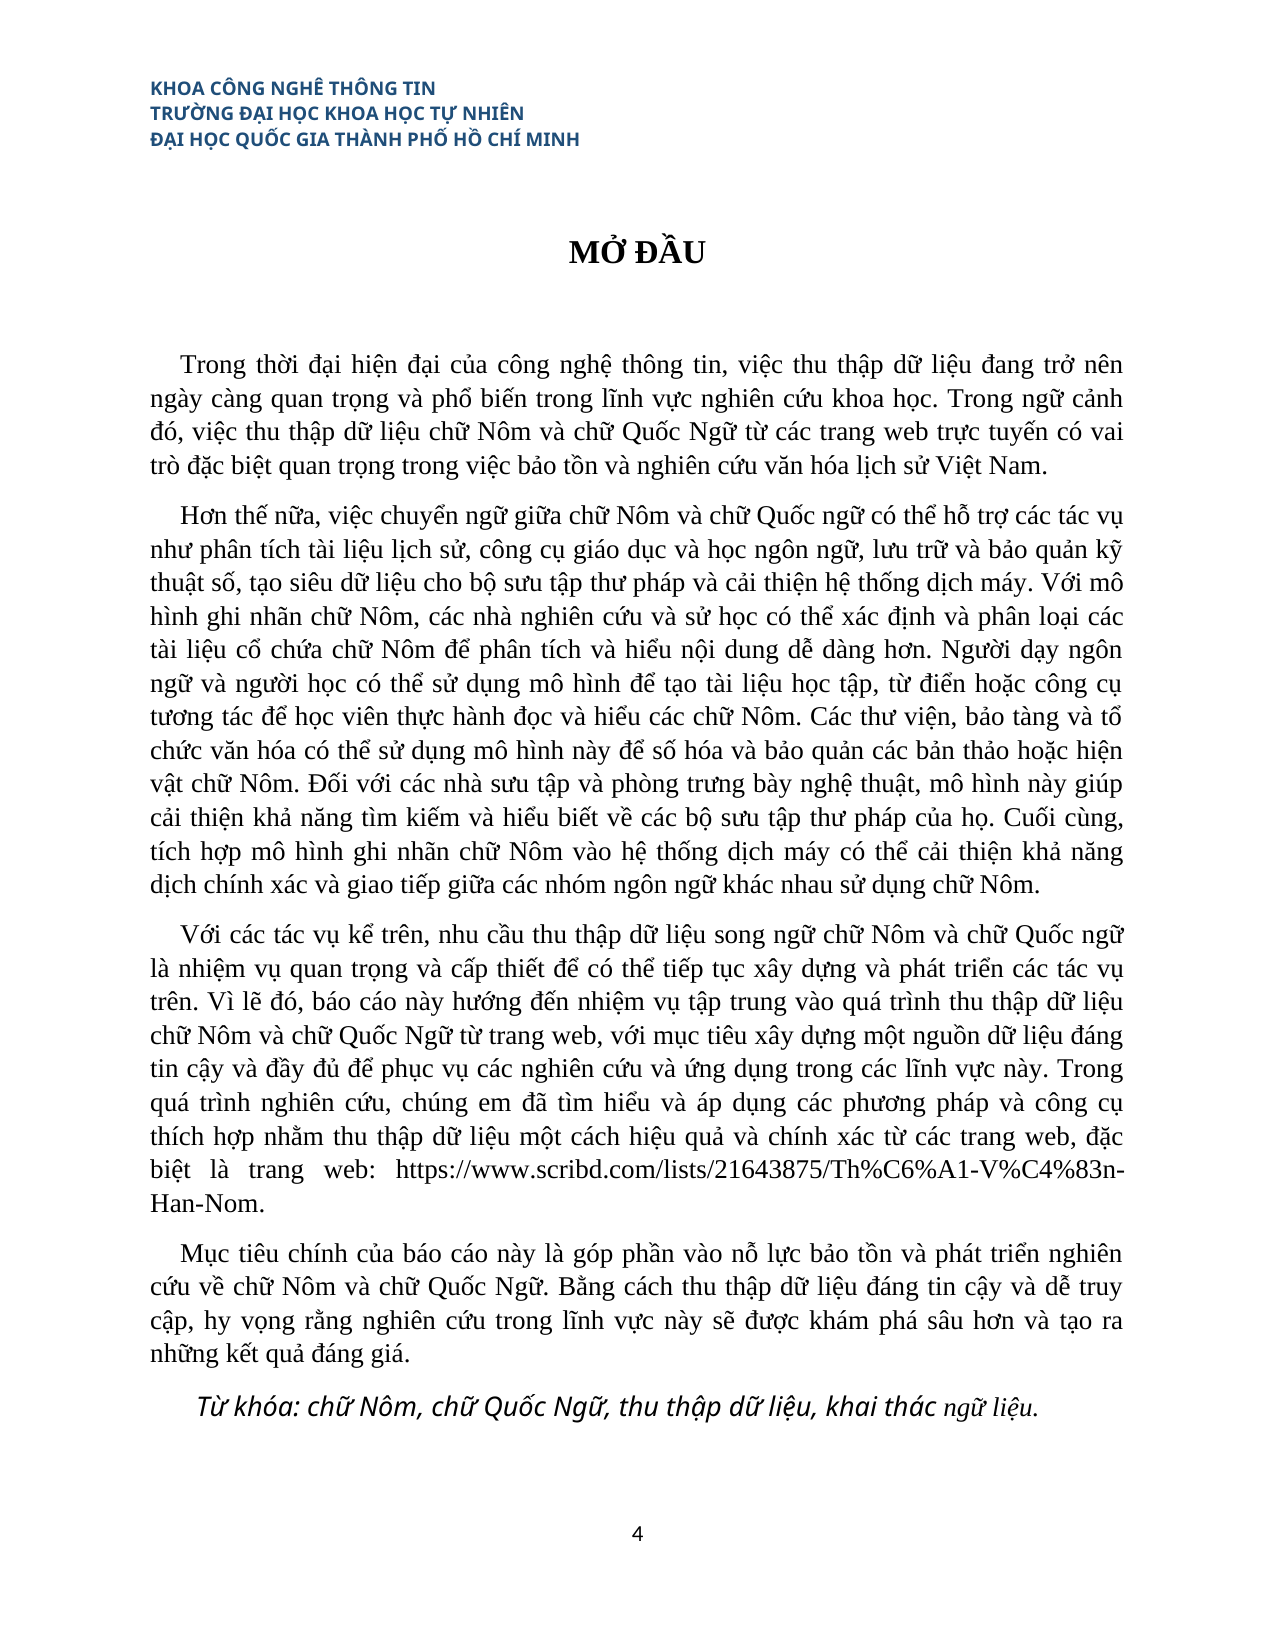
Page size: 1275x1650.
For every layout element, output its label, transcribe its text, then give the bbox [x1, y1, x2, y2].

text Mục tiêu chính của báo cáo này là góp phần vào nỗ lực bảo tồn và phát triển nghiên cứu về chữ Nôm và chữ Quốc Ngữ. Bằng cách thu thập dữ liệu đáng tin cậy và dễ truy cập, hy vọng rằng nghiên cứu trong lĩnh vực này sẽ được khám phá sâu hơn và tạo ra những kết quả đáng giá. [150, 1237, 1125, 1369]
text Với các tác vụ kể trên, nhu cầu thu thập dữ liệu song ngữ chữ Nôm và chữ Quốc ngữ là nhiệm vụ quan trọng và cấp thiết để có thể tiếp tục xây dựng và phát triển các tác vụ trên. Vì lẽ đó, báo cáo này hướng đến nhiệm vụ tập trung vào quá trình thu thập dữ liệu chữ Nôm và chữ Quốc Ngữ từ trang web, với mục tiêu xây dựng một nguồn dữ liệu đáng tin cậy và đầy đủ để phục vụ các nghiên cứu và ứng dụng trong các lĩnh vực này. Trong quá trình nghiên cứu, chúng em đã tìm hiểu và áp dụng các phương pháp và công cụ thích hợp nhằm thu thập dữ liệu một cách hiệu quả và chính xác từ các trang web, đặc biệt là trang web: https://www.scribd.com/lists/21643875/Th%C6%A1-V%C4%83n-Han-Nom. [150, 918, 1125, 1218]
text Trong thời đại hiện đại của công nghệ thông tin, việc thu thập dữ liệu đang trở nên ngày càng quan trọng và phổ biến trong lĩnh vực nghiên cứu khoa học. Trong ngữ cảnh đó, việc thu thập dữ liệu chữ Nôm và chữ Quốc Ngữ từ các trang web trực tuyến có vai trò đặc biệt quan trọng trong việc bảo tồn và nghiên cứu văn hóa lịch sử Việt Nam. [150, 348, 1125, 480]
text Hơn thế nữa, việc chuyển ngữ giữa chữ Nôm và chữ Quốc ngữ có thể hỗ trợ các tác vụ như phân tích tài liệu lịch sử, công cụ giáo dục và học ngôn ngữ, lưu trữ và bảo quản kỹ thuật số, tạo siêu dữ liệu cho bộ sưu tập thư pháp và cải thiện hệ thống dịch máy. Với mô hình ghi nhãn chữ Nôm, các nhà nghiên cứu và sử học có thể xác định và phân loại các tài liệu cổ chứa chữ Nôm để phân tích và hiểu nội dung dễ dàng hơn. Người dạy ngôn ngữ và người học có thể sử dụng mô hình để tạo tài liệu học tập, từ điển hoặc công cụ tương tác để học viên thực hành đọc và hiểu các chữ Nôm. Các thư viện, bảo tàng và tổ chức văn hóa có thể sử dụng mô hình này để số hóa và bảo quản các bản thảo hoặc hiện vật chữ Nôm. Đối với các nhà sưu tập và phòng trưng bày nghệ thuật, mô hình này giúp cải thiện khả năng tìm kiếm và hiểu biết về các bộ sưu tập thư pháp của họ. Cuối cùng, tích hợp mô hình ghi nhãn chữ Nôm vào hệ thống dịch máy có thể cải thiện khả năng dịch chính xác và giao tiếp giữa các nhóm ngôn ngữ khác nhau sử dụng chữ Nôm. [150, 499, 1125, 899]
subtitle MỞ ĐẦU [150, 232, 1125, 271]
text Từ khóa: chữ Nôm, chữ Quốc Ngữ, thu thập dữ liệu, khai thác ngữ liệu. [196, 1388, 1125, 1425]
